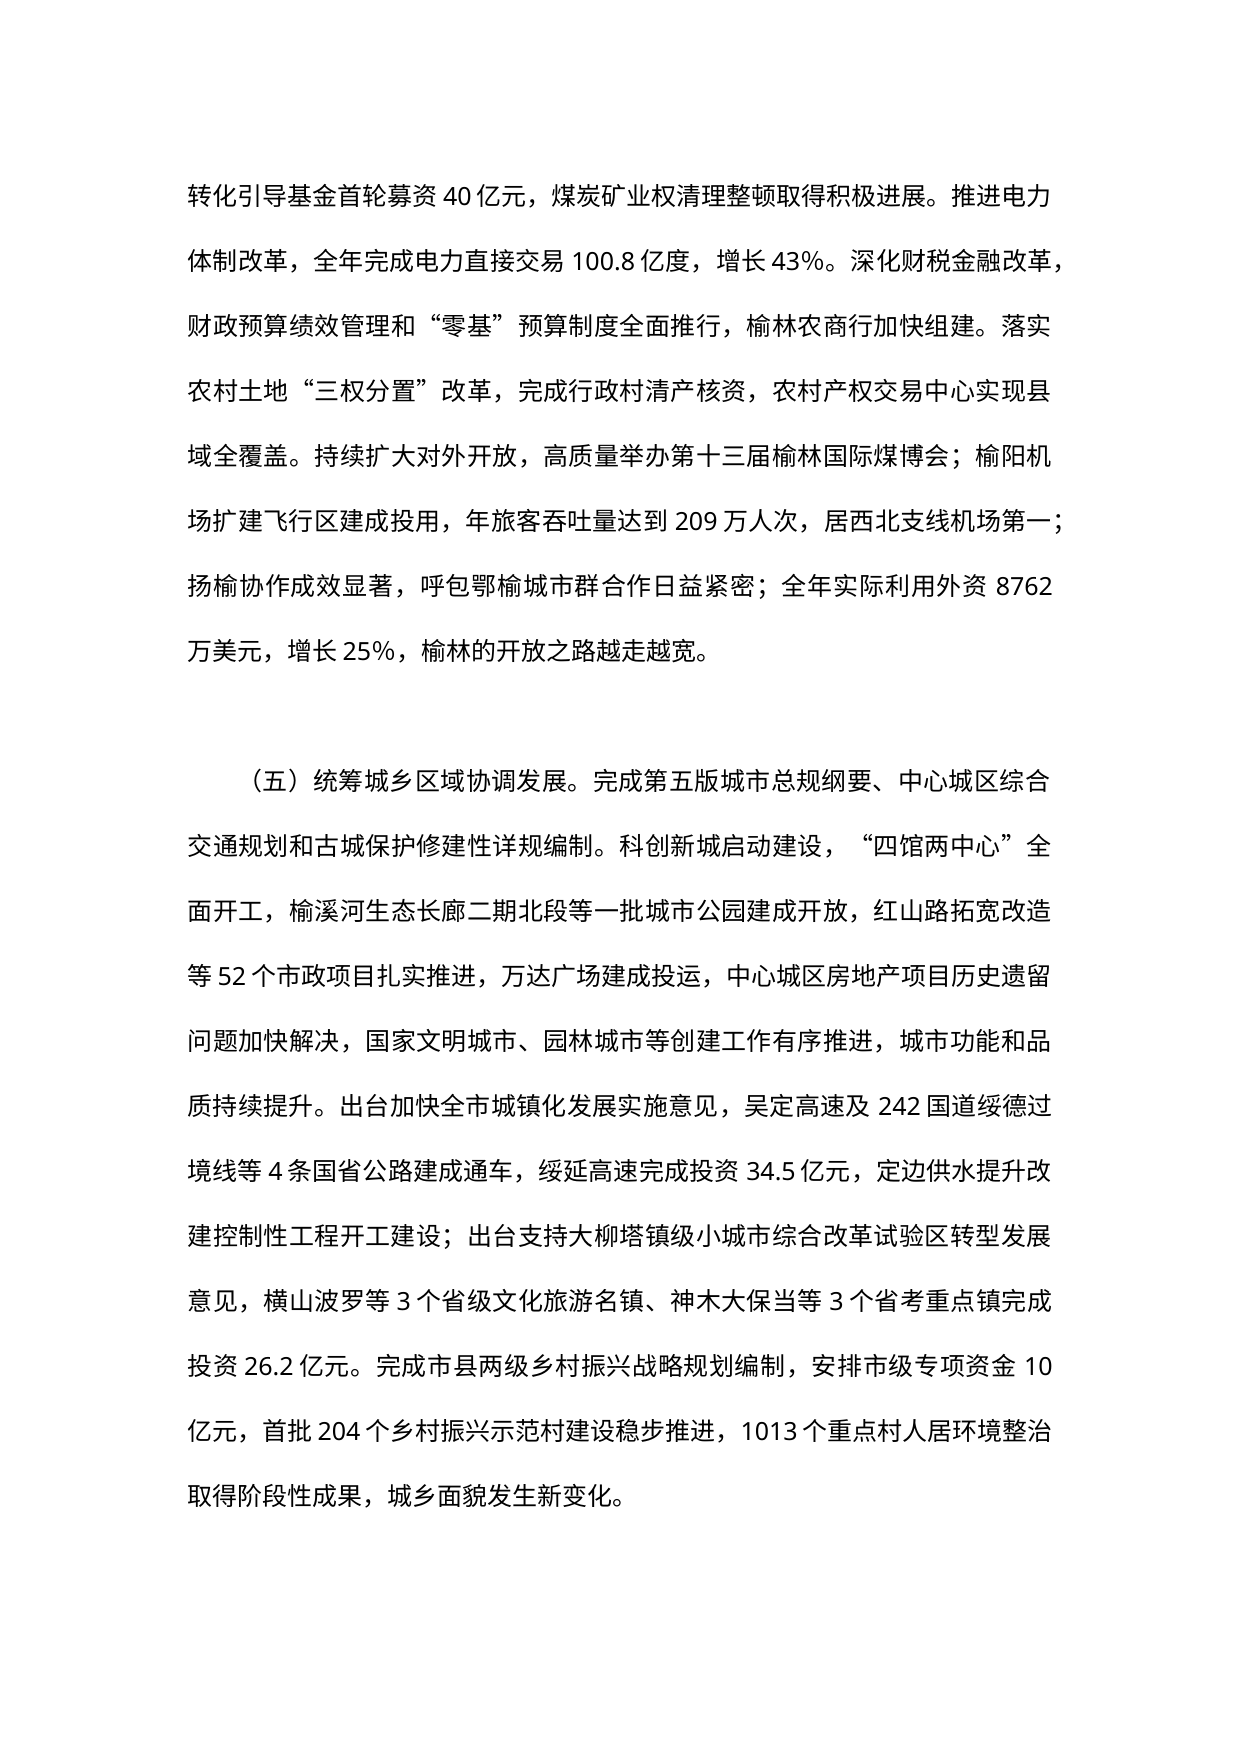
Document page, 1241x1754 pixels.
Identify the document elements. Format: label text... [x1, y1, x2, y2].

text （五）统筹城乡区域协调发展。完成第五版城市总规纲要、中心城区综合交通规划和古城保护修建性详规编制。科创新城启动建设，“四馆两中心”全面开工，榆溪河生态长廊二期北段等一批城市公园建成开放，红山路拓宽改造等52个市政项目扎实推进，万达广场建成投运，中心城区房地产项目历史遗留问题加快解决，国家文明城市、园林城市等创建工作有序推进，城市功能和品质持续提升。出台加快全市城镇化发展实施意见，吴定高速及242国道绥德过境线等4条国省公路建成通车，绥延高速完成投资34.5亿元，定边供水提升改建控制性工程开工建设；出台支持大柳塔镇级小城市综合改革试验区转型发展意见，横山波罗等3个省级文化旅游名镇、神木大保当等3个省考重点镇完成投资26.2亿元。完成市县两级乡村振兴战略规划编制，安排市级专项资金10亿元，首批204个乡村振兴示范村建设稳步推进，1013个重点村人居环境整治取得阶段性成果，城乡面貌发生新变化。 [187, 747, 1053, 1527]
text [187, 162, 1053, 682]
